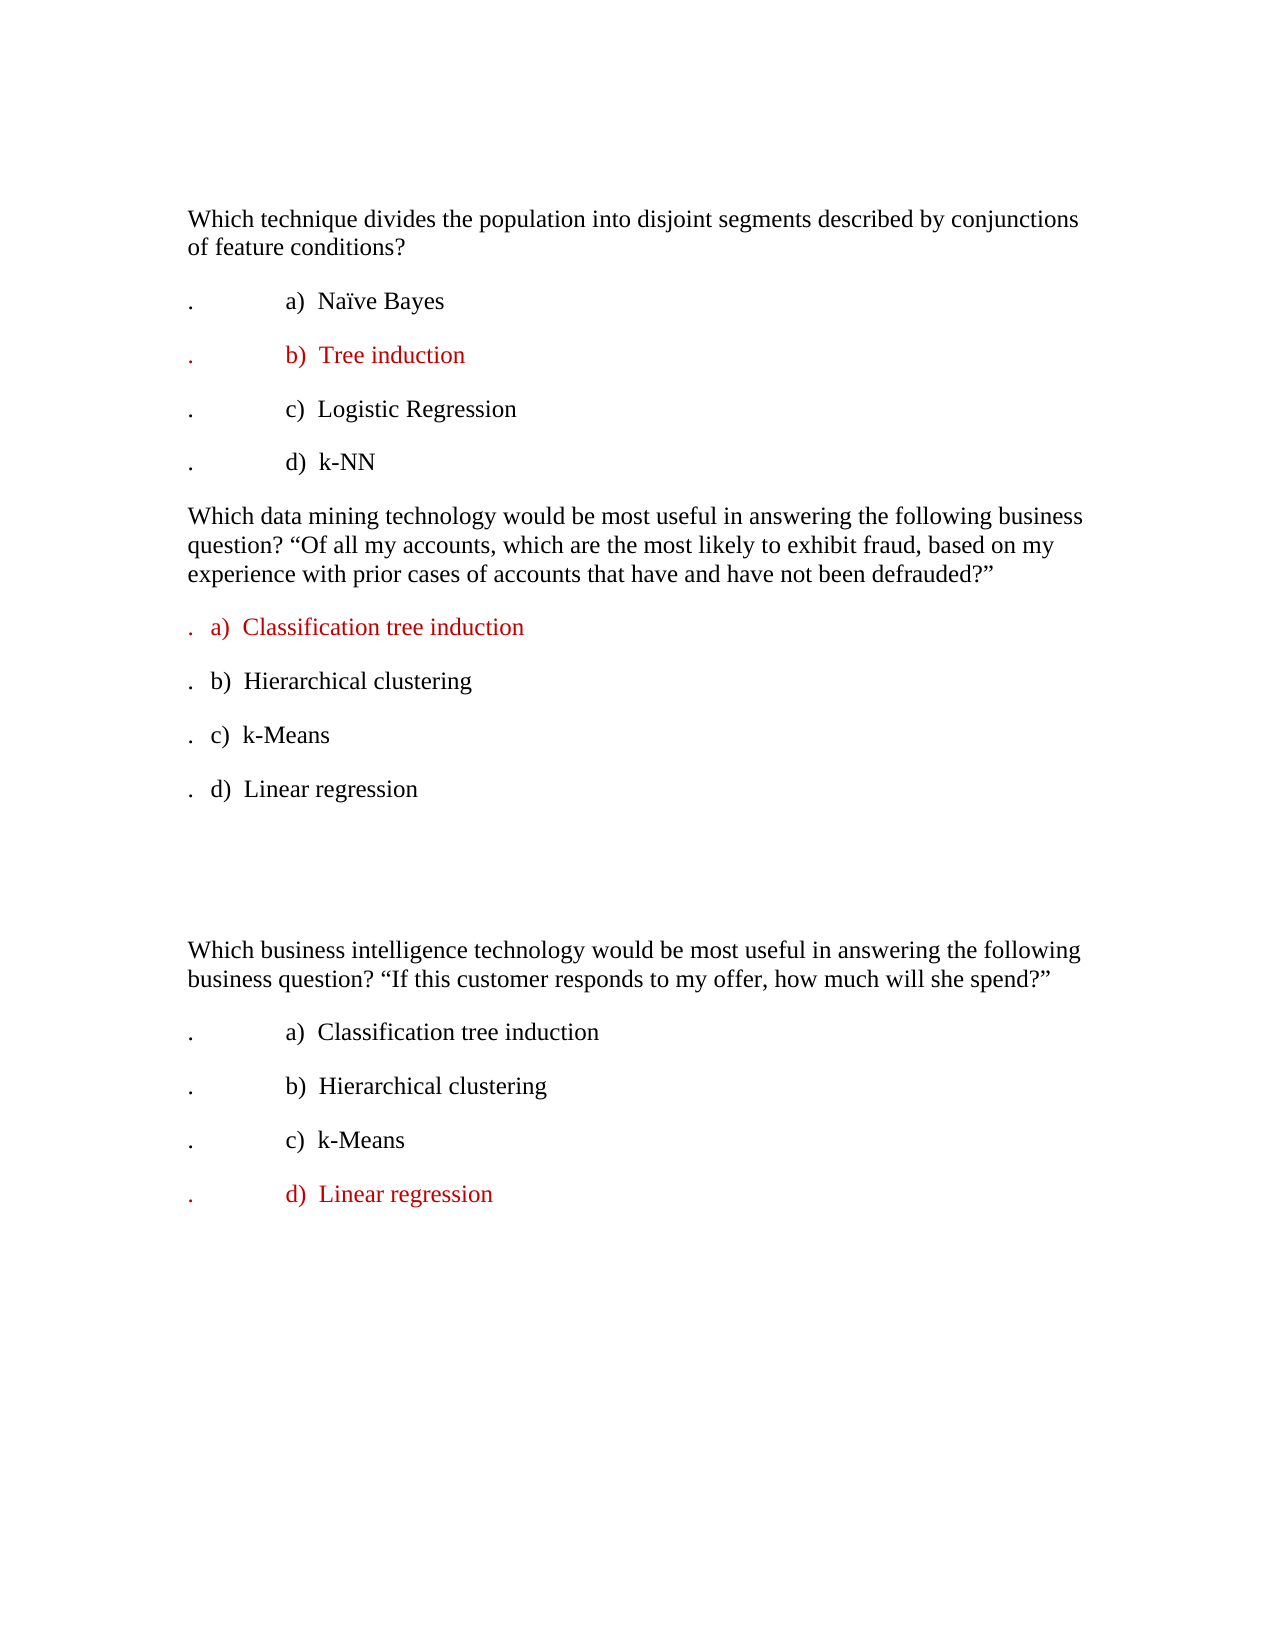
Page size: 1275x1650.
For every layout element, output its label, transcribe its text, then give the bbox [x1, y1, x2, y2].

list b) Hierarchical clustering [187, 666, 1087, 695]
text Which data mining technology would be most useful in answering the following business question? “Of all my accounts, which are the most likely to exhibit fraud, based on my experience with prior cases of accounts that have and have not been defrauded?” [187, 501, 1087, 587]
list d) Linear regression [187, 774, 1087, 802]
list a) Naïve Bayes [187, 286, 1087, 315]
text Which technique divides the population into disjoint segments described by conjunctions of feature conditions? [187, 204, 1087, 261]
list c) Logistic Regression [187, 394, 1087, 422]
list d) k-NN [187, 447, 1087, 476]
list a) Classification tree induction [187, 612, 1087, 641]
list b) Hierarchical clustering [187, 1071, 1087, 1100]
list c) k-Means [187, 1125, 1087, 1154]
list b) Tree induction [187, 340, 1087, 369]
text Which business intelligence technology would be most useful in answering the following business question? “If this customer responds to my offer, how much will she spend?” [187, 935, 1087, 992]
list d) Linear regression [187, 1179, 1087, 1207]
list a) Classification tree induction [187, 1017, 1087, 1046]
list c) k-Means [187, 720, 1087, 749]
